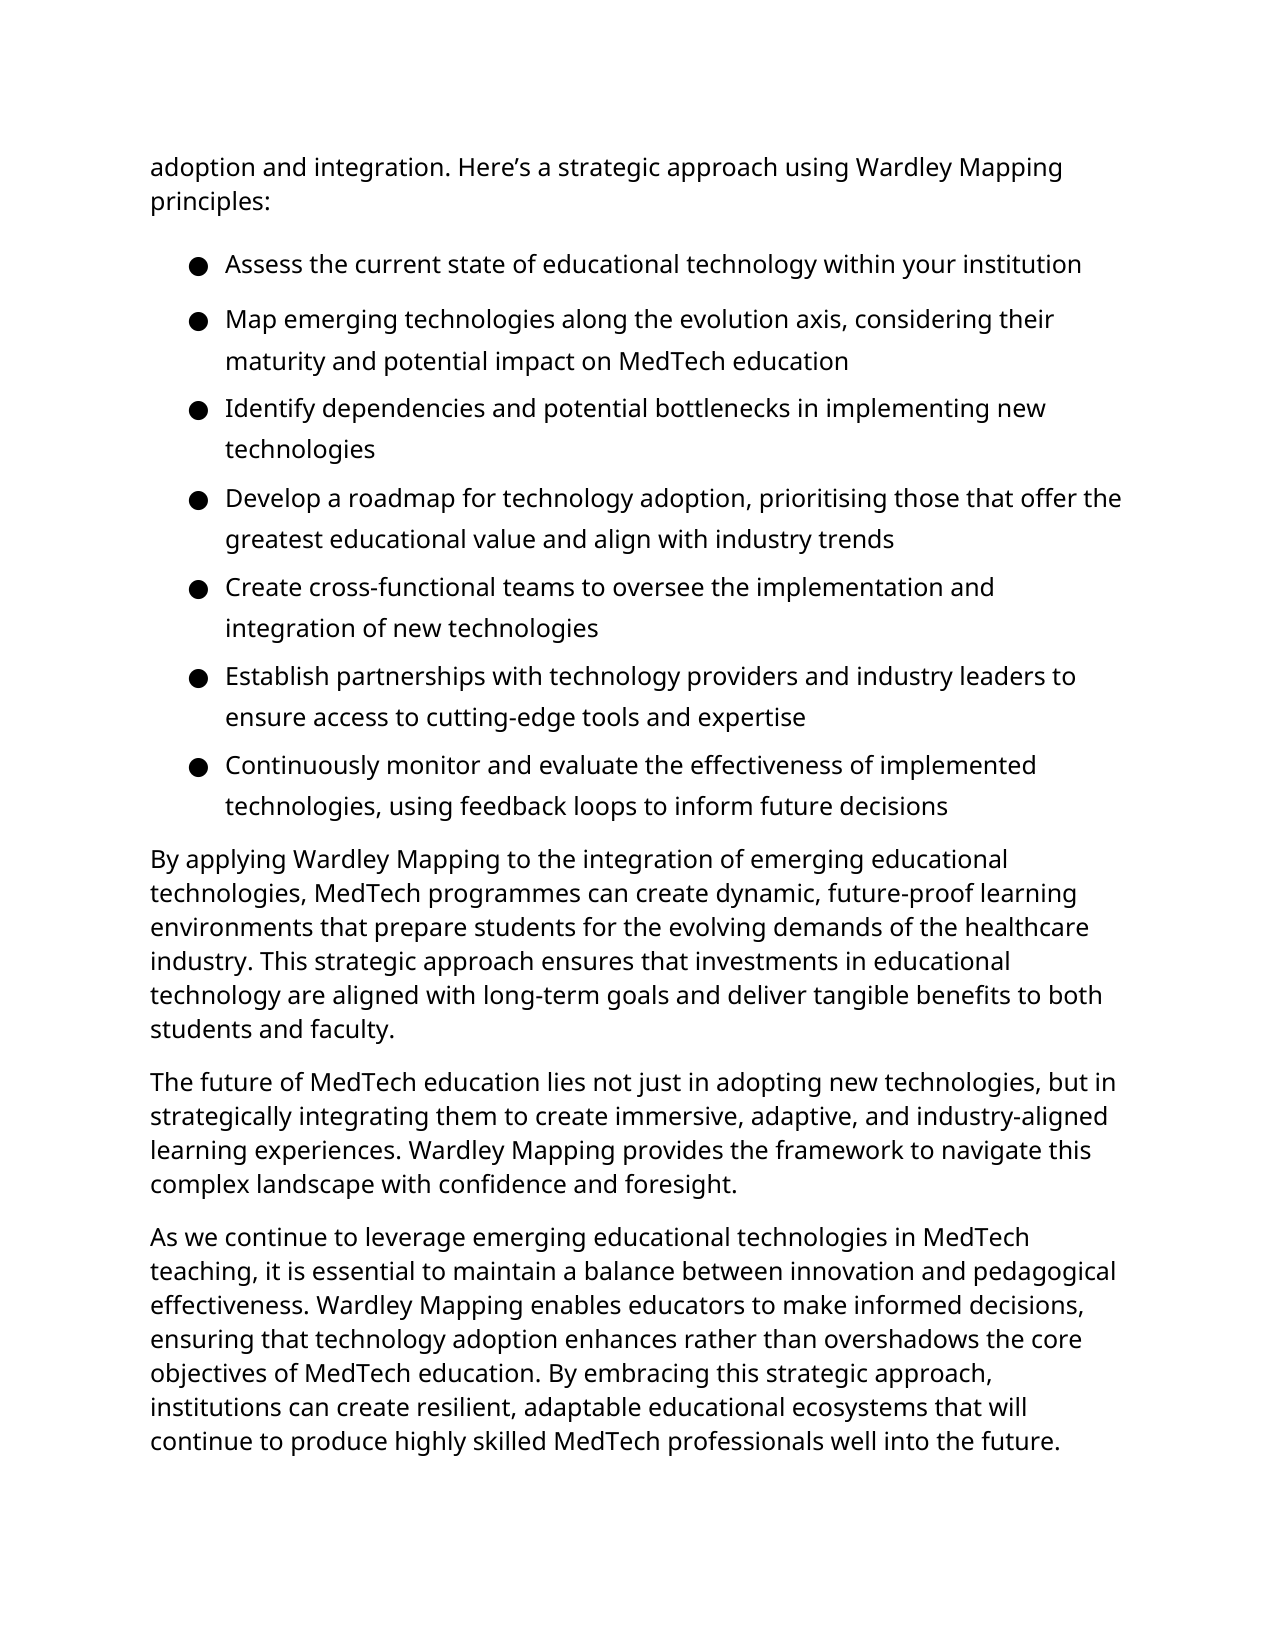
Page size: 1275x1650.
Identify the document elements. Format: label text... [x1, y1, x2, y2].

text The future of MedTech education lies not just in adopting new technologies, but in strategically integrating them to create immersive, adaptive, and industry-aligned learning experiences. Wardley Mapping provides the framework to navigate this complex landscape with confidence and foresight. [150, 1064, 1125, 1201]
list Create cross-functional teams to oversee the implementation and integration of new technologies [187, 559, 1125, 644]
list Continuously monitor and evaluate the effectiveness of implemented technologies, using feedback loops to inform future decisions [187, 737, 1125, 822]
list Develop a roadmap for technology adoption, prioritising those that offer the greatest educational value and align with industry trends [187, 470, 1125, 555]
list Assess the current state of educational technology within your institution [187, 237, 1125, 288]
text By applying Wardley Mapping to the integration of emerging educational technologies, MedTech programmes can create dynamic, future-proof learning environments that prepare students for the evolving demands of the healthcare industry. This strategic approach ensures that investments in educational technology are aligned with long-term goals and deliver tangible benefits to both students and faculty. [150, 841, 1125, 1046]
list Identify dependencies and potential bottlenecks in implementing new technologies [187, 381, 1125, 466]
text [150, 150, 1125, 218]
list Establish partnerships with technology providers and industry leaders to ensure access to cutting-edge tools and expertise [187, 648, 1125, 733]
text As we continue to leverage emerging educational technologies in MedTech teaching, it is essential to maintain a balance between innovation and pedagogical effectiveness. Wardley Mapping enables educators to make informed decisions, ensuring that technology adoption enhances rather than overshadows the core objectives of MedTech education. By embracing this strategic approach, institutions can create resilient, adaptable educational ecosystems that will continue to produce highly skilled MedTech professionals well into the future. [150, 1219, 1125, 1458]
list Map emerging technologies along the evolution axis, considering their maturity and potential impact on MedTech education [187, 292, 1125, 377]
